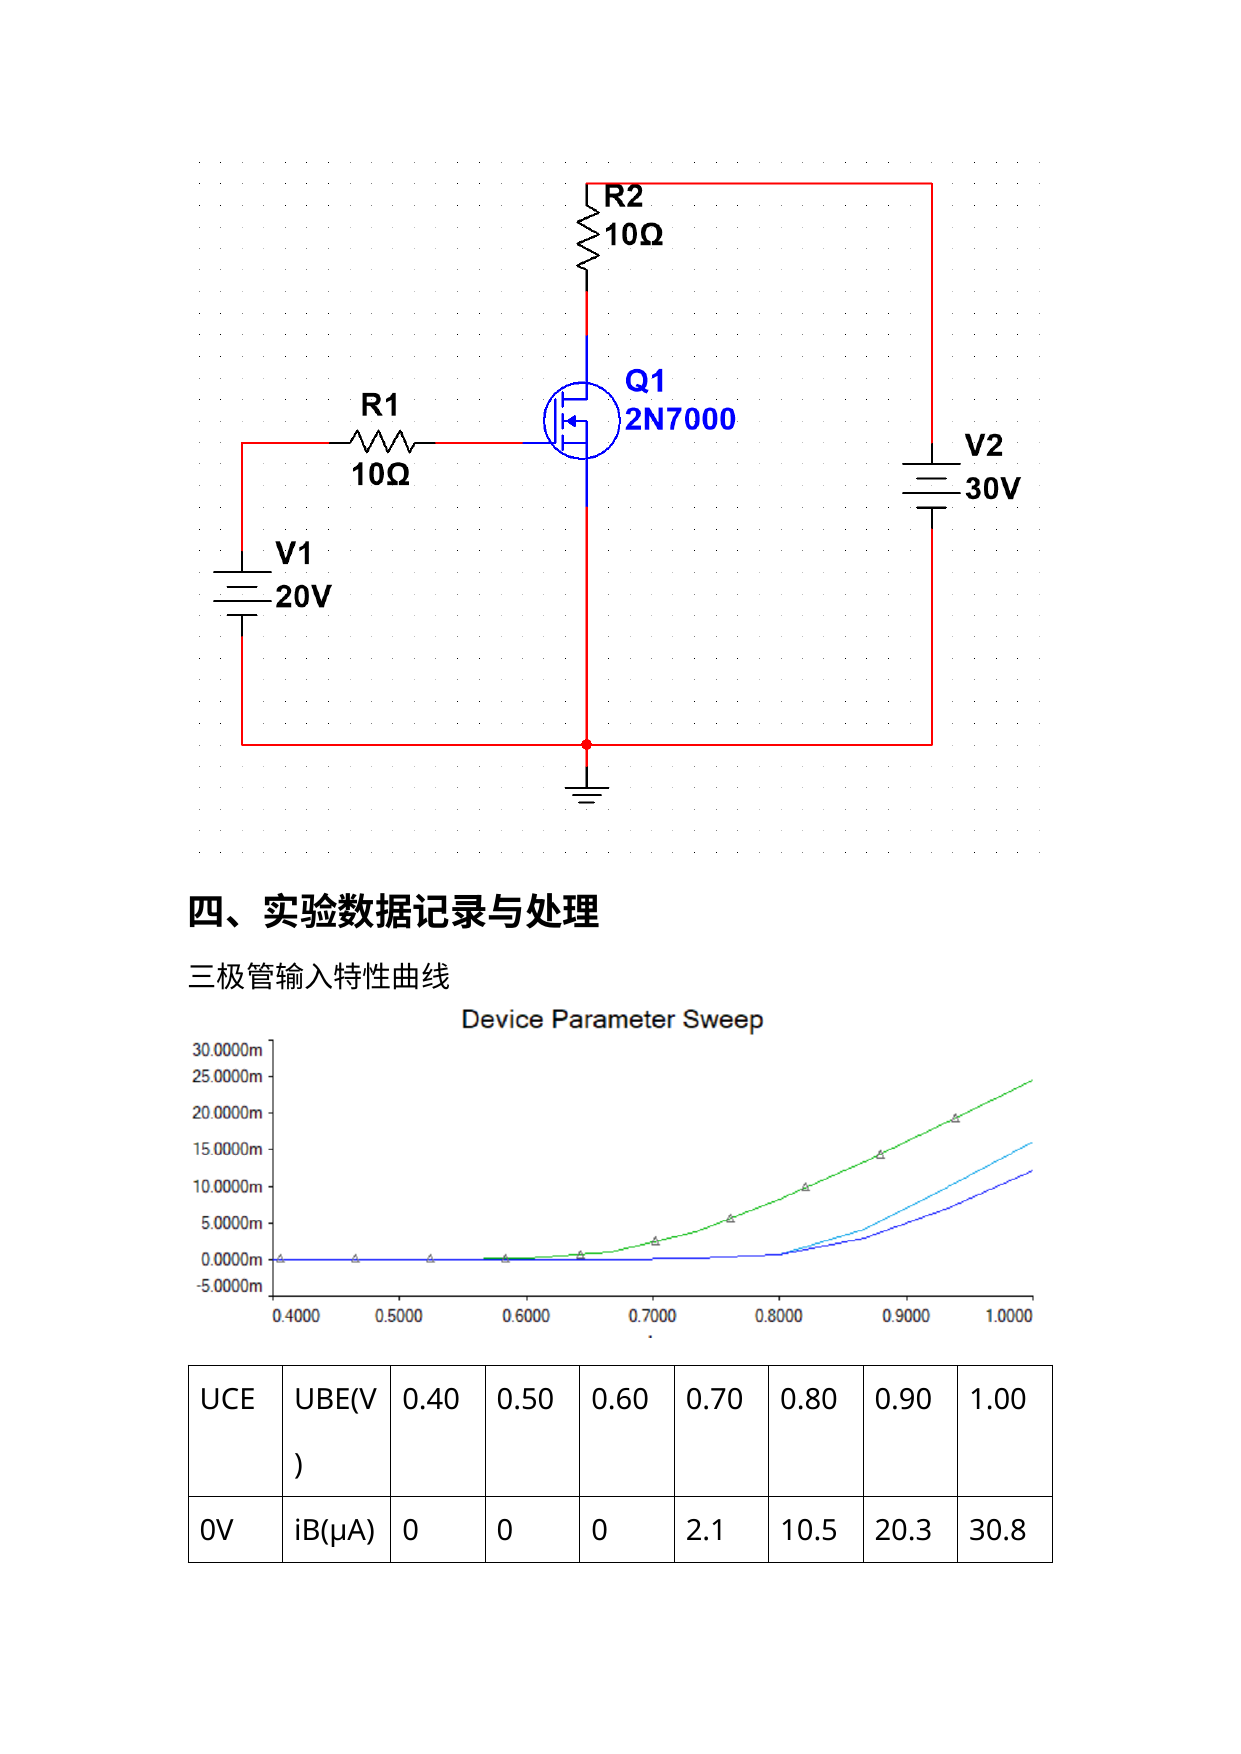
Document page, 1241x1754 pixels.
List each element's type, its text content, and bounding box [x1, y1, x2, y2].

table_cell 0 [580, 1497, 674, 1562]
table_header UCE [189, 1366, 282, 1496]
text 三极管输入特性曲线 [187, 942, 1053, 1007]
table_cell 0 [486, 1497, 579, 1562]
table_cell 10.5 [769, 1497, 863, 1562]
picture [187, 1007, 1053, 1338]
table_header UBE(V) [283, 1366, 390, 1496]
table_cell 0 [391, 1497, 485, 1562]
table_cell 0V [189, 1497, 282, 1562]
table_header 0.40 [391, 1366, 485, 1496]
picture [187, 162, 1053, 865]
text 四、实验数据记录与处理 [187, 877, 1053, 942]
table_header 0.90 [864, 1366, 957, 1496]
table_cell iB(μA) [283, 1497, 390, 1562]
table_cell 30.8 [958, 1497, 1052, 1562]
table_header 0.80 [769, 1366, 863, 1496]
table_header 0.60 [580, 1366, 674, 1496]
table_cell 20.3 [864, 1497, 957, 1562]
table_header 0.70 [675, 1366, 768, 1496]
table_header 0.50 [486, 1366, 579, 1496]
table_header 1.00 [958, 1366, 1052, 1496]
table_cell 2.1 [675, 1497, 768, 1562]
